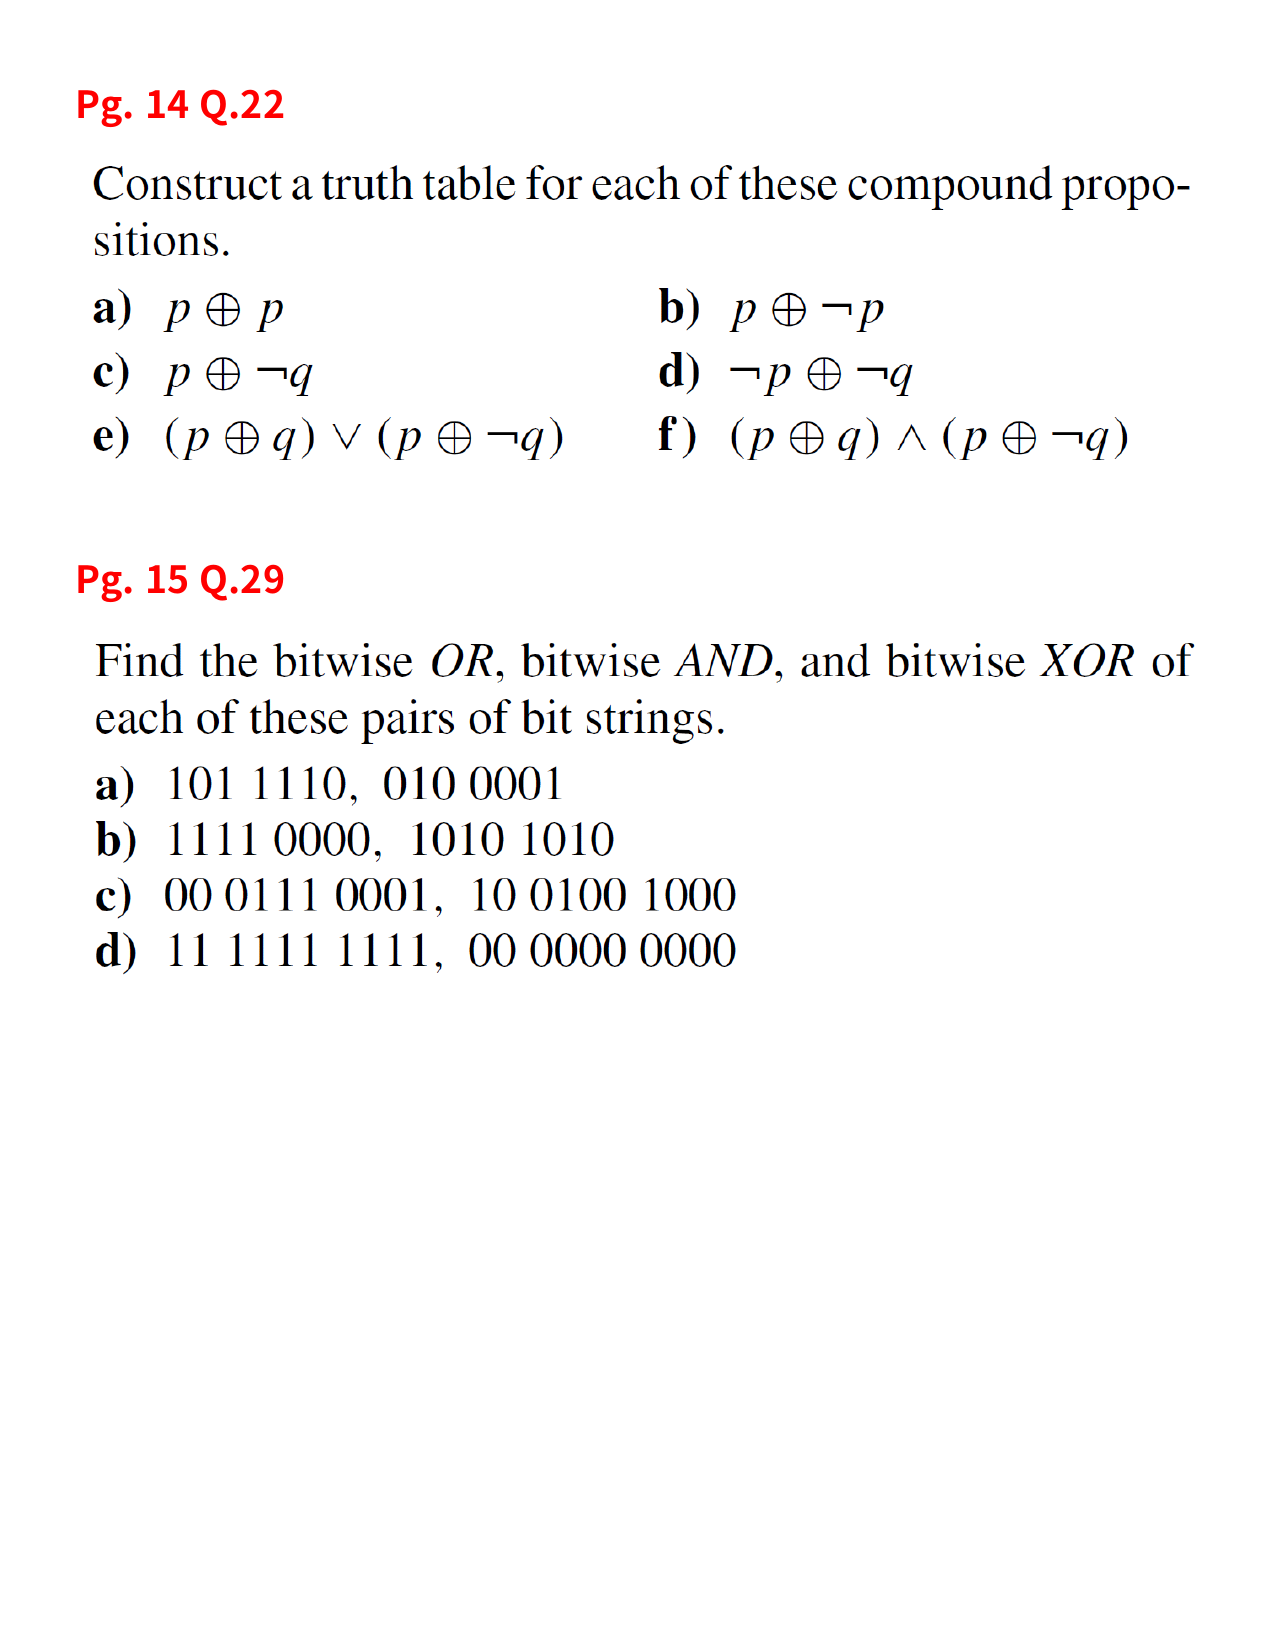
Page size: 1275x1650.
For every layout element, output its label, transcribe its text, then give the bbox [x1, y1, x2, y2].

picture [75, 633, 1202, 980]
text Pg. 14 Q.22 [75, 75, 1200, 129]
picture [75, 158, 1203, 470]
text Pg. 15 Q.29 [75, 550, 1200, 604]
